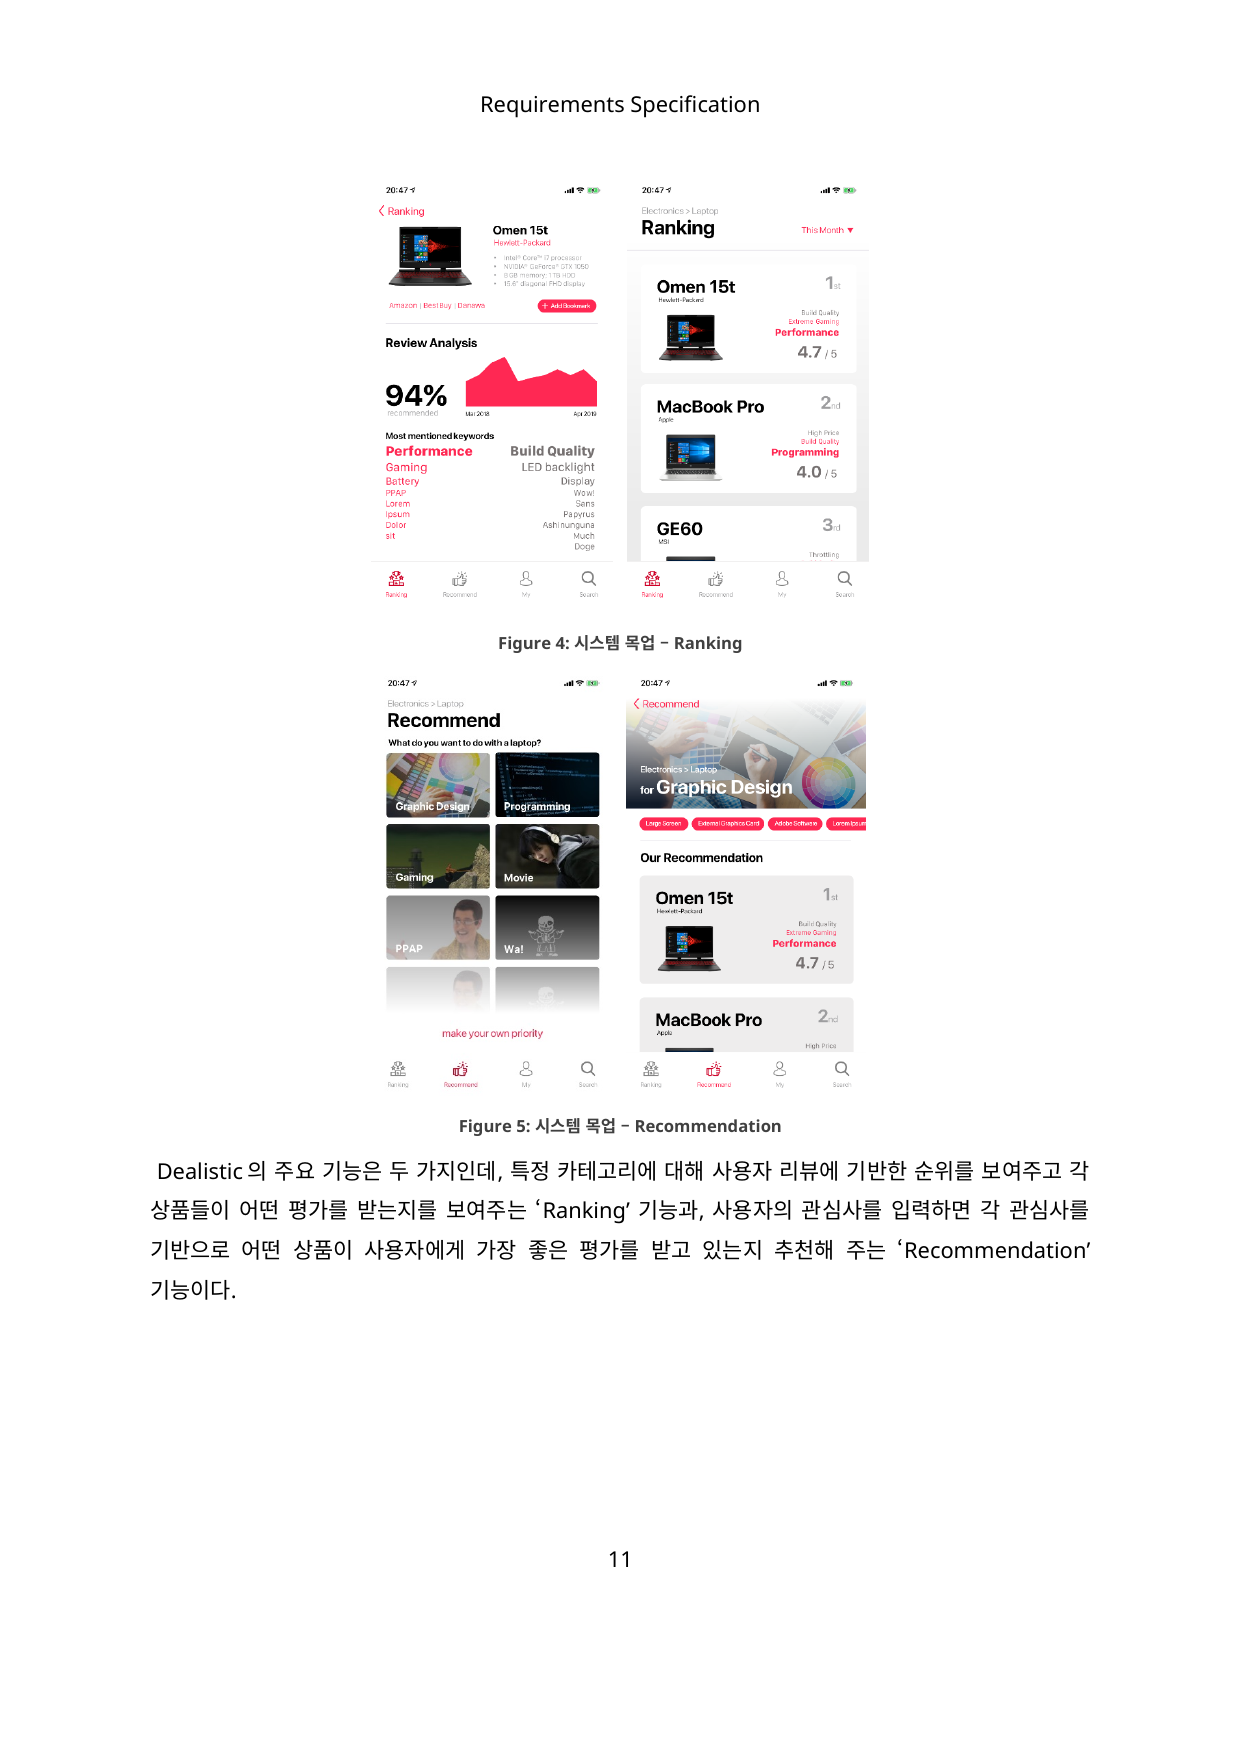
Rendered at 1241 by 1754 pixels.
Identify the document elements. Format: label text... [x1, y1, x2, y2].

picture [626, 670, 866, 1096]
text Figure 4: 시스템 목업 – Ranking [150, 630, 1090, 654]
picture [373, 670, 612, 1096]
picture [371, 177, 613, 606]
text Figure 5: 시스템 목업 – Recommendation [150, 1113, 1090, 1137]
picture [627, 177, 869, 606]
text Dealistic의 주요 기능은 두 가지인데, 특정 카테고리에 대해 사용자 리뷰에 기반한 순위를 보여주고 각 상품들이 어떤 평가를 받는지를 보여주는 ‘Ranking’ 기능과, 사용자의 관심사를 입력하면 각 관심사를 기반으로 어떤 상품이 사용자에게 가장 좋은 평가를 받고 있는지 추천해 주는 ‘Recommendation’ 기능이다. [150, 1154, 1090, 1304]
